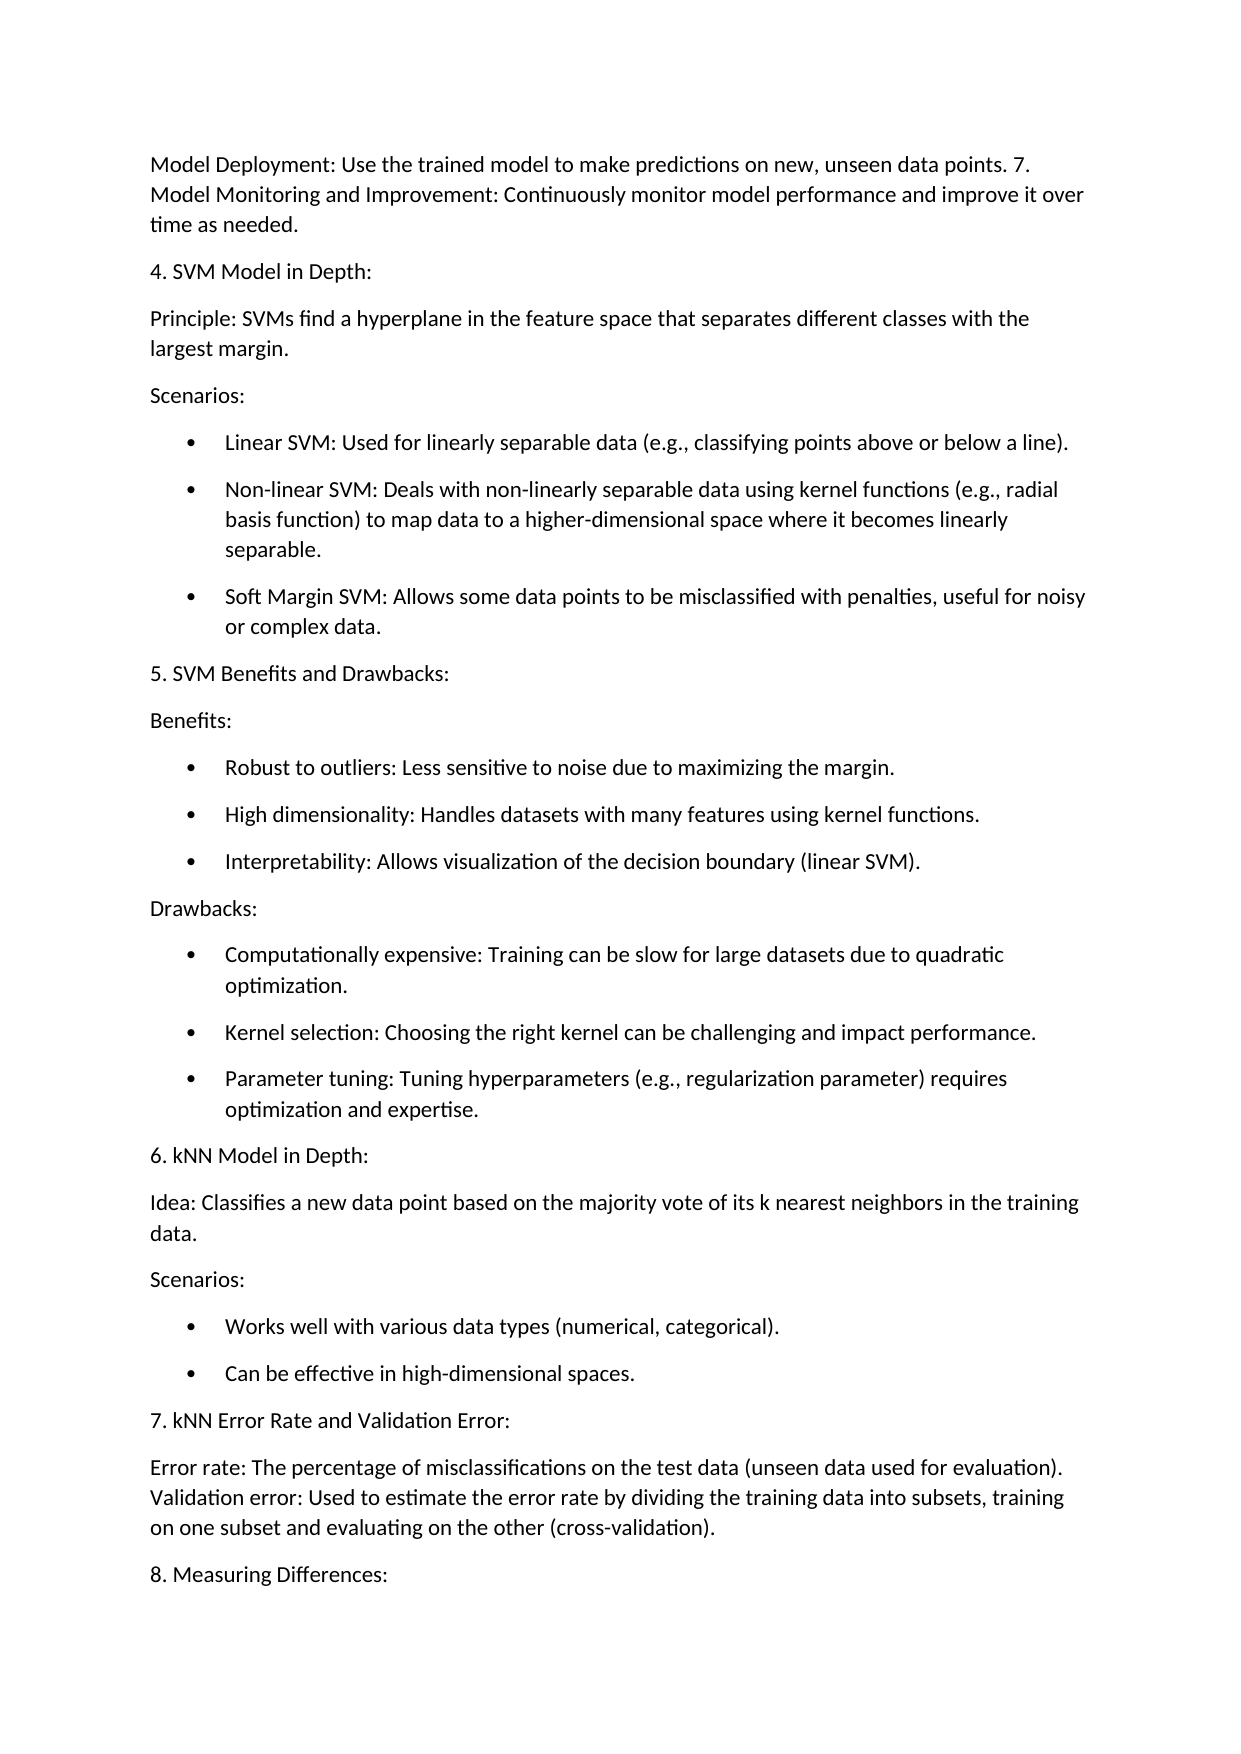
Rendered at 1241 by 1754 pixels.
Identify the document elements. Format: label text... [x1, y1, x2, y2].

list Kernel selection: Choosing the right kernel can be challenging and impact performance. [187, 1018, 1090, 1046]
text Scenarios: [150, 381, 1090, 409]
text Scenarios: [150, 1266, 1090, 1294]
list Parameter tuning: Tuning hyperparameters (e.g., regularization parameter) requires optimization and expertise. [187, 1064, 1090, 1123]
list Soft Margin SVM: Allows some data points to be misclassified with penalties, useful for noisy or complex data. [187, 582, 1090, 641]
text 8. Measuring Differences: [150, 1560, 1090, 1588]
text 6. kNN Model in Depth: [150, 1142, 1090, 1170]
text Benefits: [150, 706, 1090, 734]
text 5. SVM Benefits and Drawbacks: [150, 659, 1090, 687]
text Principle: SVMs find a hyperplane in the feature space that separates different classes with the largest margin. [150, 304, 1090, 362]
list Can be effective in high-dimensional spaces. [187, 1359, 1090, 1387]
list High dimensionality: Handles datasets with many features using kernel functions. [187, 800, 1090, 828]
list Works well with various data types (numerical, categorical). [187, 1312, 1090, 1341]
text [150, 150, 1090, 238]
text Drawbacks: [150, 894, 1090, 922]
text 7. kNN Error Rate and Validation Error: [150, 1406, 1090, 1434]
list Interpretability: Allows visualization of the decision boundary (linear SVM). [187, 847, 1090, 875]
list Robust to outliers: Less sensitive to noise due to maximizing the margin. [187, 753, 1090, 781]
list Computationally expensive: Training can be slow for large datasets due to quadratic optimization. [187, 941, 1090, 999]
text 4. SVM Model in Depth: [150, 257, 1090, 285]
list Linear SVM: Used for linearly separable data (e.g., classifying points above or below a line). [187, 428, 1090, 456]
text Error rate: The percentage of misclassifications on the test data (unseen data used for evaluation). Validation error: Used to estimate the error rate by dividing the training data into subsets, training on one subset and evaluating on the other (cross-validation). [150, 1453, 1090, 1542]
list Non-linear SVM: Deals with non-linearly separable data using kernel functions (e.g., radial basis function) to map data to a higher-dimensional space where it becomes linearly separable. [187, 475, 1090, 563]
text Idea: Classifies a new data point based on the majority vote of its k nearest neighbors in the training data. [150, 1188, 1090, 1247]
